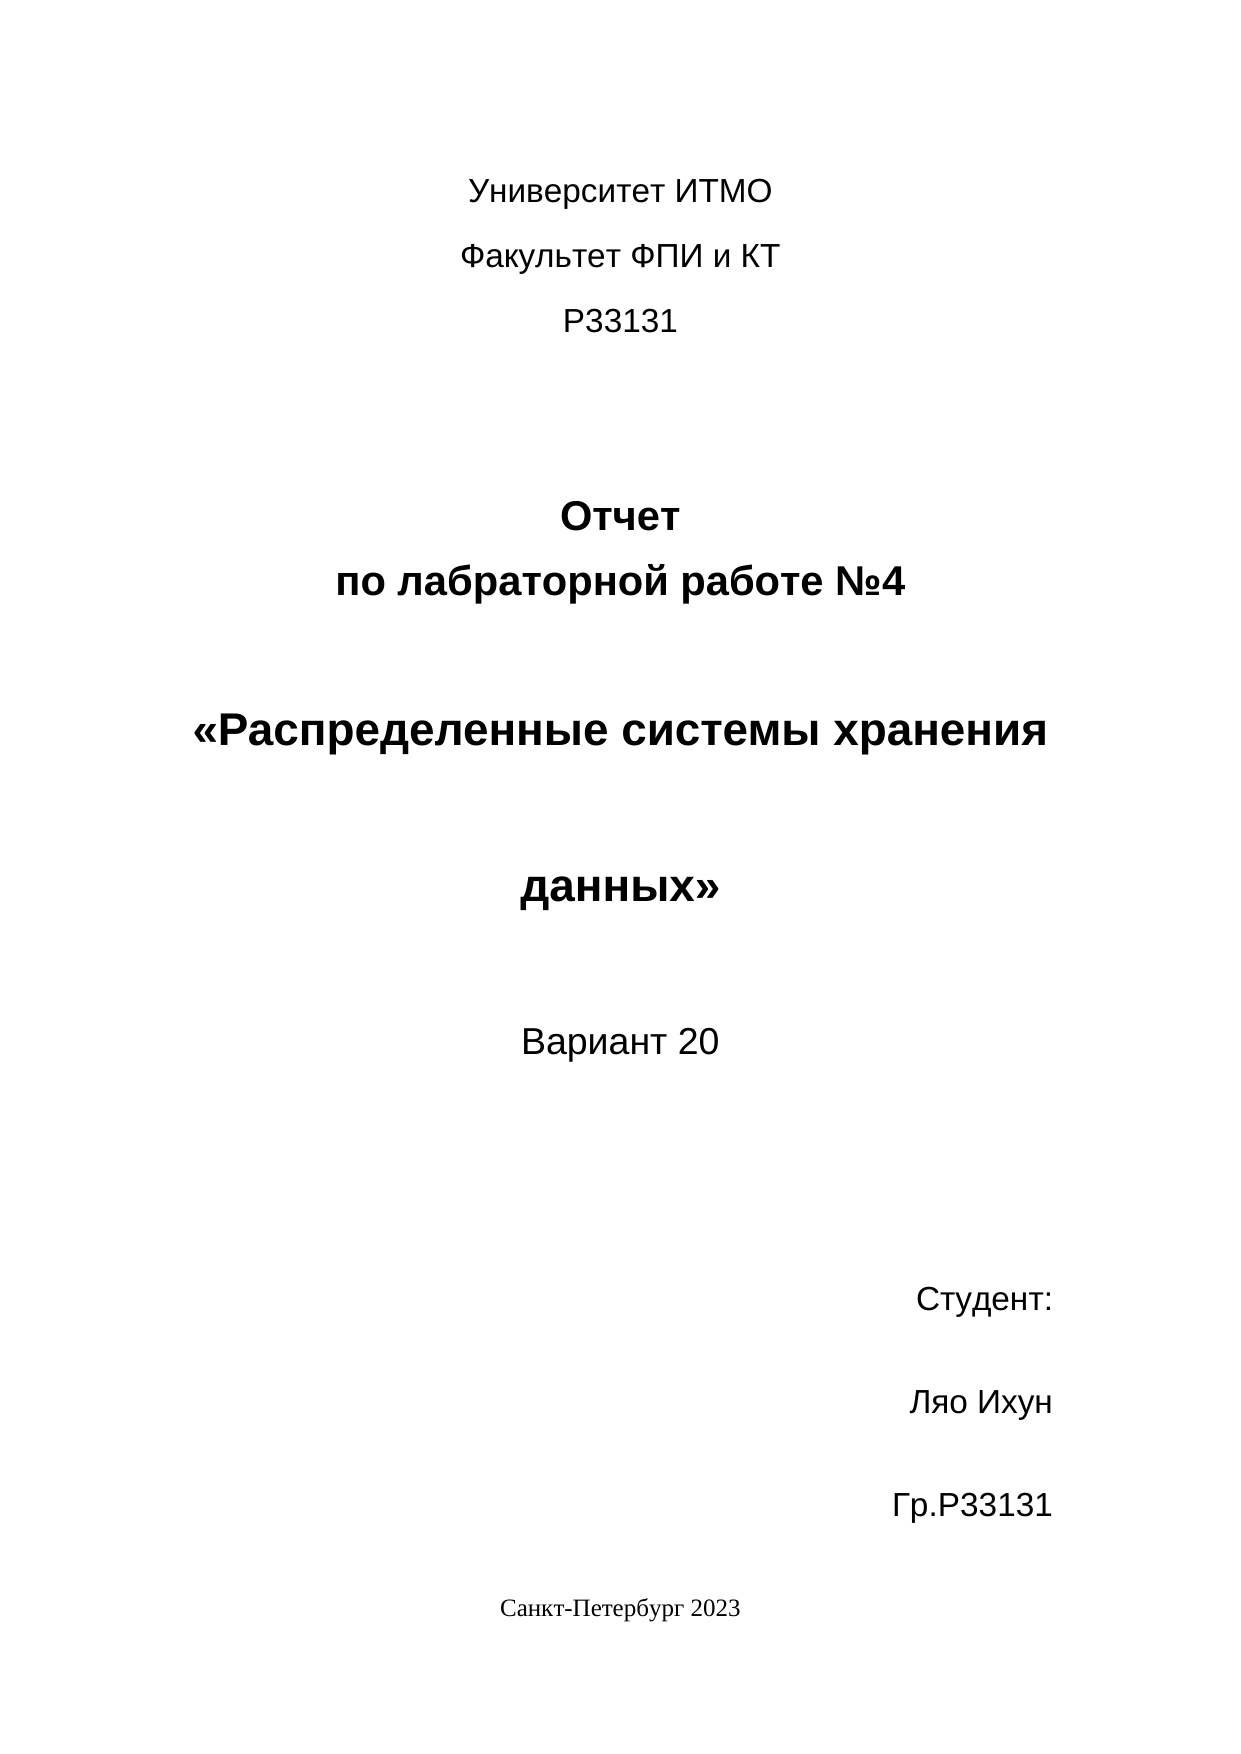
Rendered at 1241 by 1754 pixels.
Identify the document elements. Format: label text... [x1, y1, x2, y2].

text Университет ИТМО [187, 158, 1053, 223]
text Отчет [187, 483, 1053, 548]
text Гр.P33131 [187, 1472, 1053, 1537]
text Факультет ФПИ и КТ [187, 223, 1053, 288]
text Ляо Ихун [187, 1369, 1053, 1434]
text по лабраторной работе №4 [187, 548, 1053, 613]
subtitle «Распределенные системы хранения данных» Вариант 20 [187, 696, 1053, 1073]
text P33131 [187, 288, 1053, 353]
text Студент: [187, 1265, 1053, 1330]
